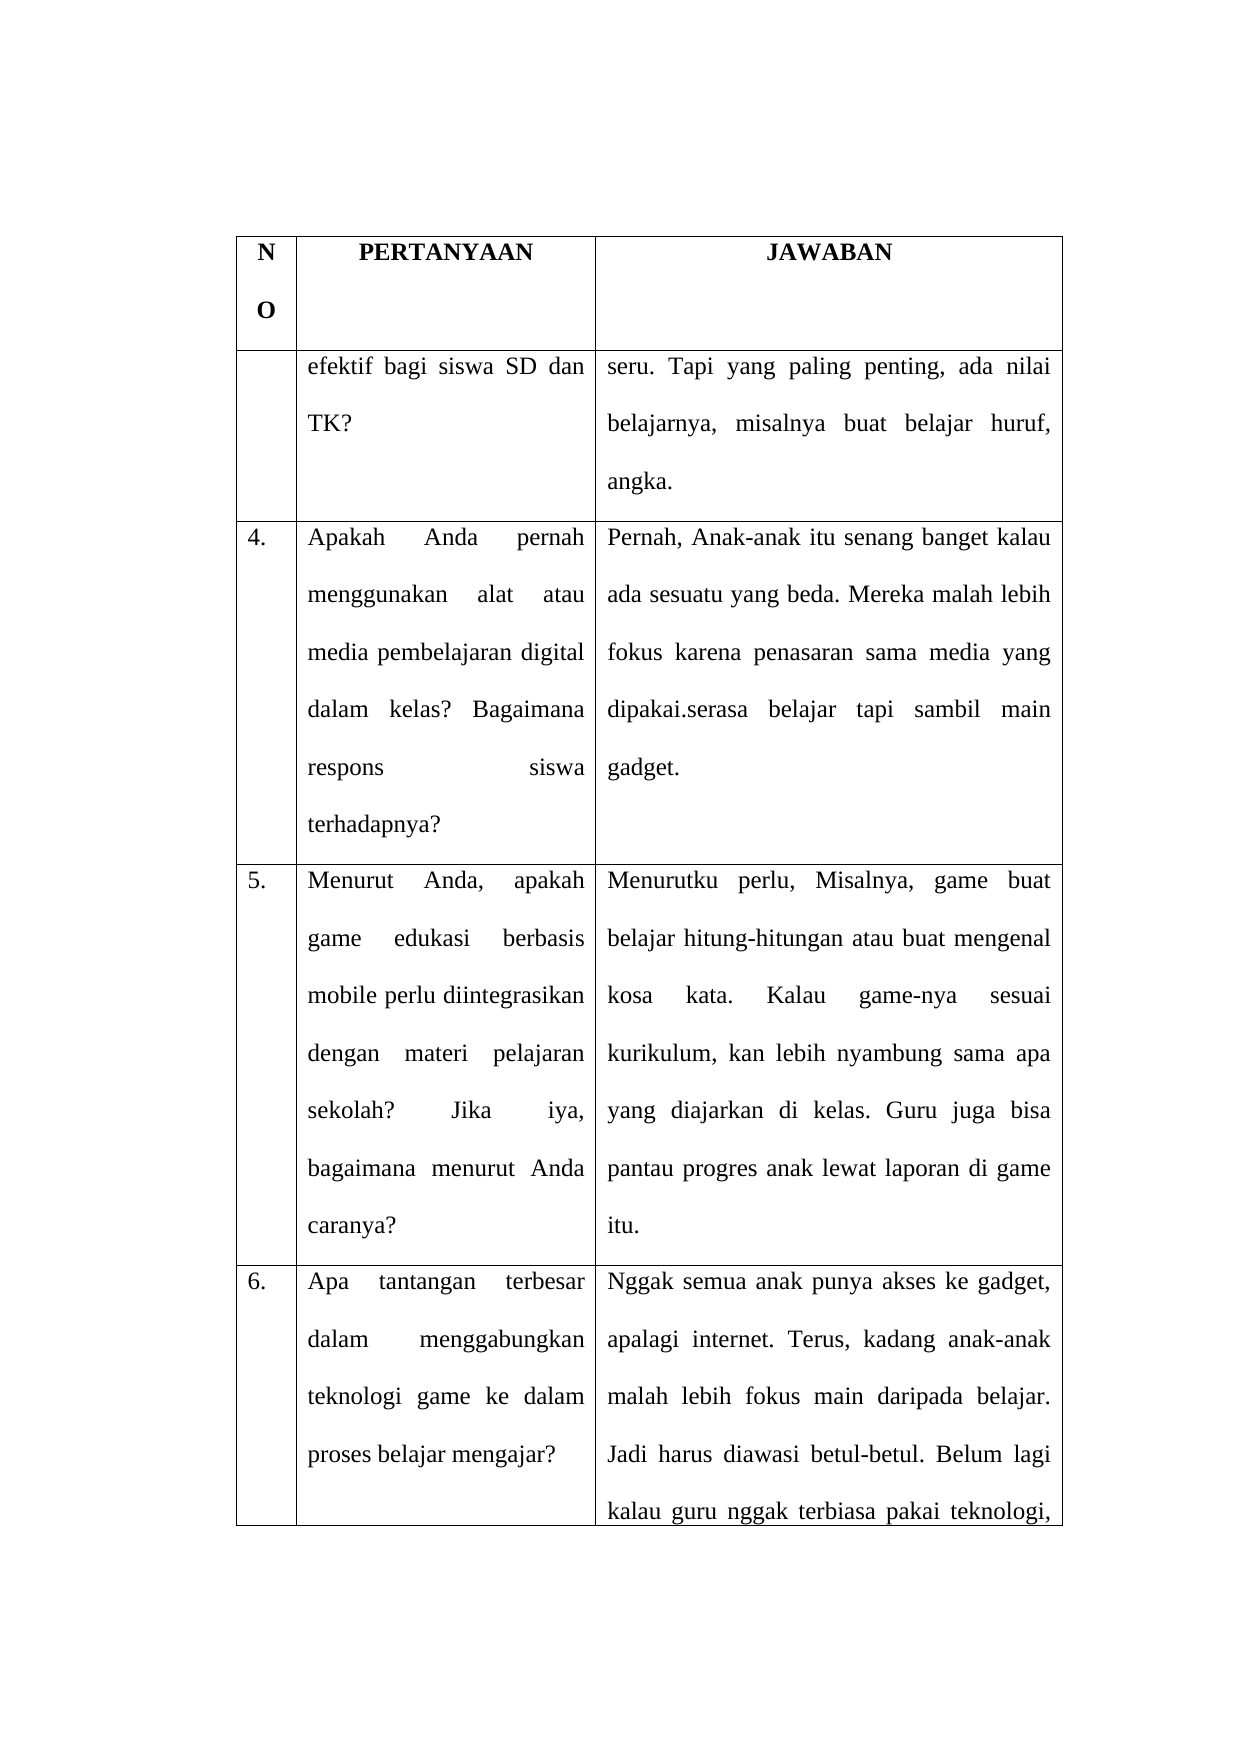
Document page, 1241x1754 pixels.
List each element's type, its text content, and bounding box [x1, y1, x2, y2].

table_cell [297, 1266, 595, 1525]
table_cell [596, 351, 1062, 521]
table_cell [297, 351, 595, 521]
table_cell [596, 1266, 1062, 1525]
table_header JAWABAN [596, 237, 1062, 350]
table_cell Menurut Anda, apakah game edukasi berbasis mobile perlu diintegrasikan dengan materi pelajaran sekolah? Jika iya, bagaimana menurut Anda caranya? [297, 865, 595, 1265]
table_cell Pernah, Anak-anak itu senang banget kalau ada sesuatu yang beda. Mereka malah lebih fokus karena penasaran sama media yang dipakai.serasa belajar tapi sambil main gadget. [596, 522, 1062, 864]
table_cell 6. [237, 1266, 296, 1525]
table_header NO [237, 237, 296, 350]
table_cell Apakah Anda pernah menggunakan alat atau media pembelajaran digital dalam kelas? Bagaimana respons siswa terhadapnya? [297, 522, 595, 864]
table_cell Menurutku perlu, Misalnya, game buat belajar hitung-hitungan atau buat mengenal kosa kata. Kalau game-nya sesuai kurikulum, kan lebih nyambung sama apa yang diajarkan di kelas. Guru juga bisa pantau progres anak lewat laporan di game itu. [596, 865, 1062, 1265]
table_cell 5. [237, 865, 296, 1265]
table_cell 4. [237, 522, 296, 864]
table_header PERTANYAAN [297, 237, 595, 350]
table_cell 3. [237, 351, 296, 521]
